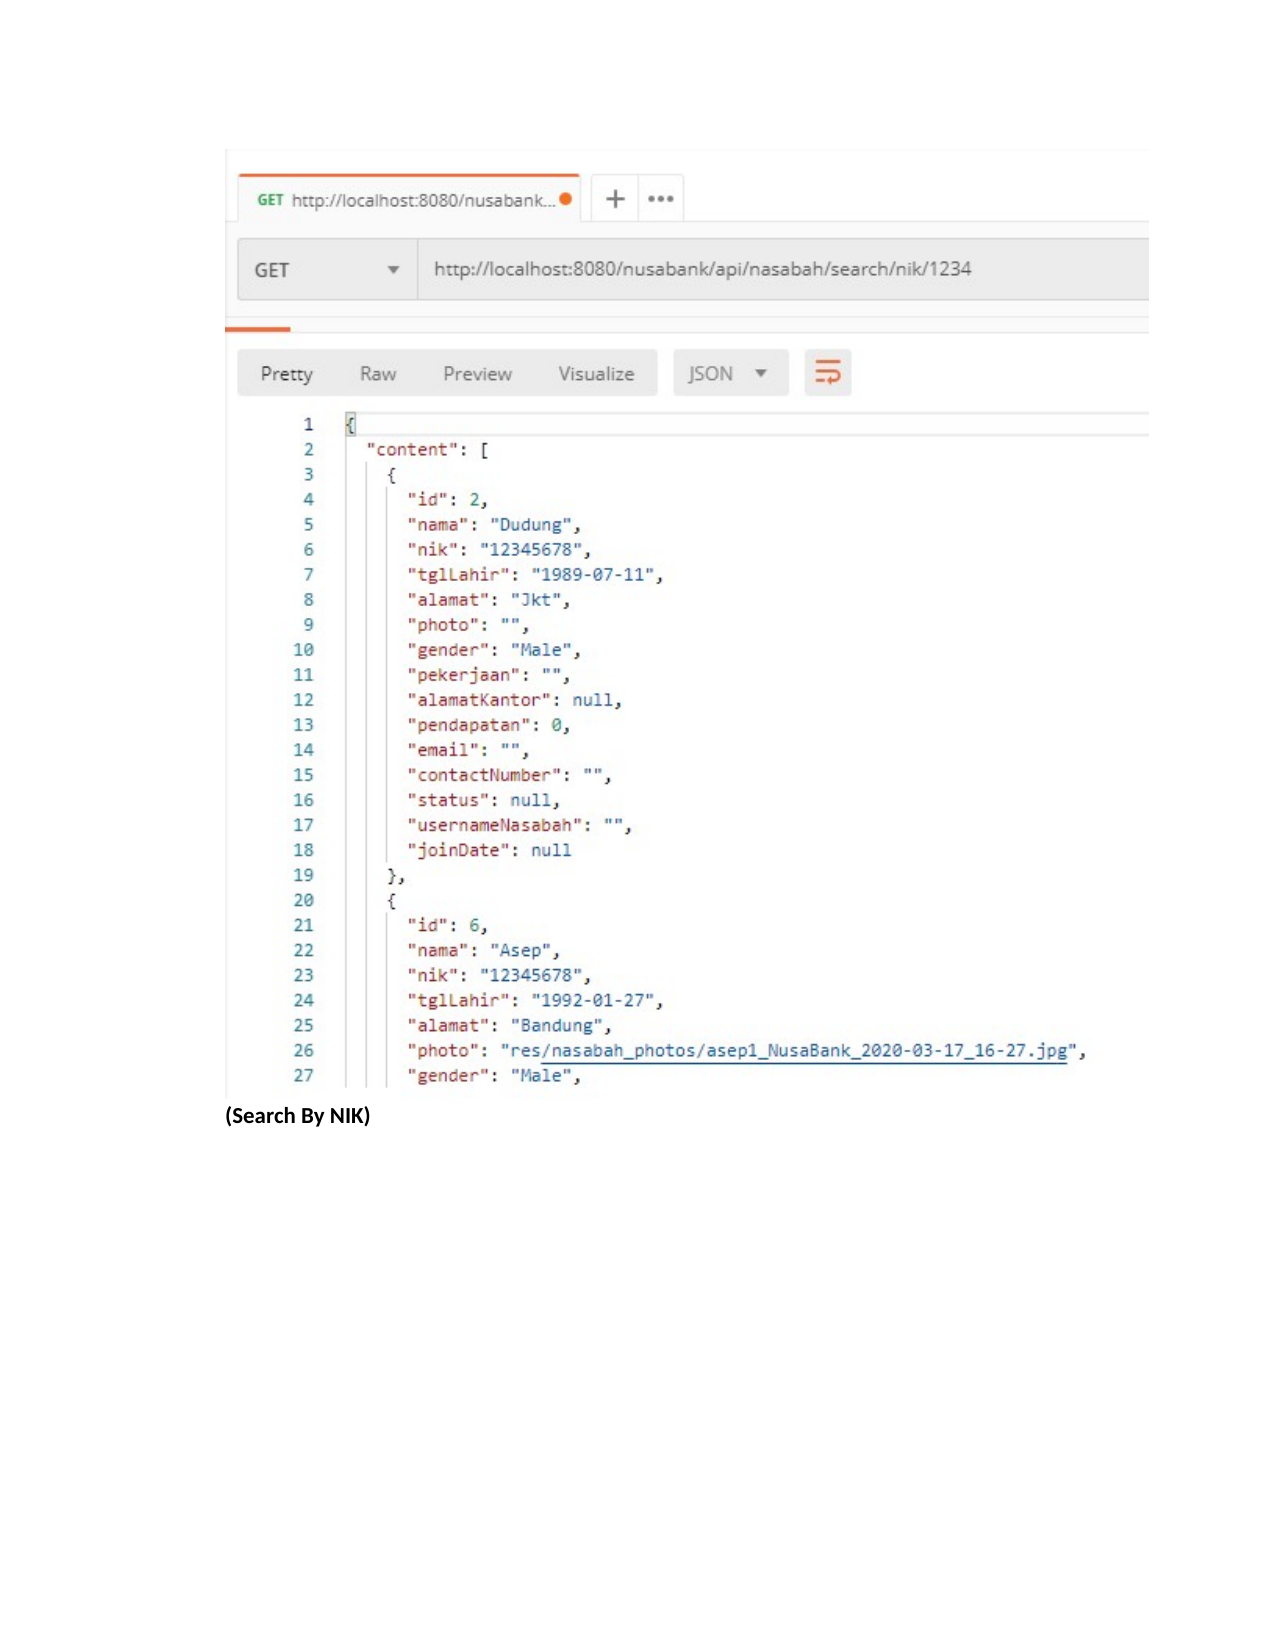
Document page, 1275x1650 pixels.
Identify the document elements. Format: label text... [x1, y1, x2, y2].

picture [225, 149, 1149, 1099]
list (Search By NIK) [225, 1101, 1125, 1129]
